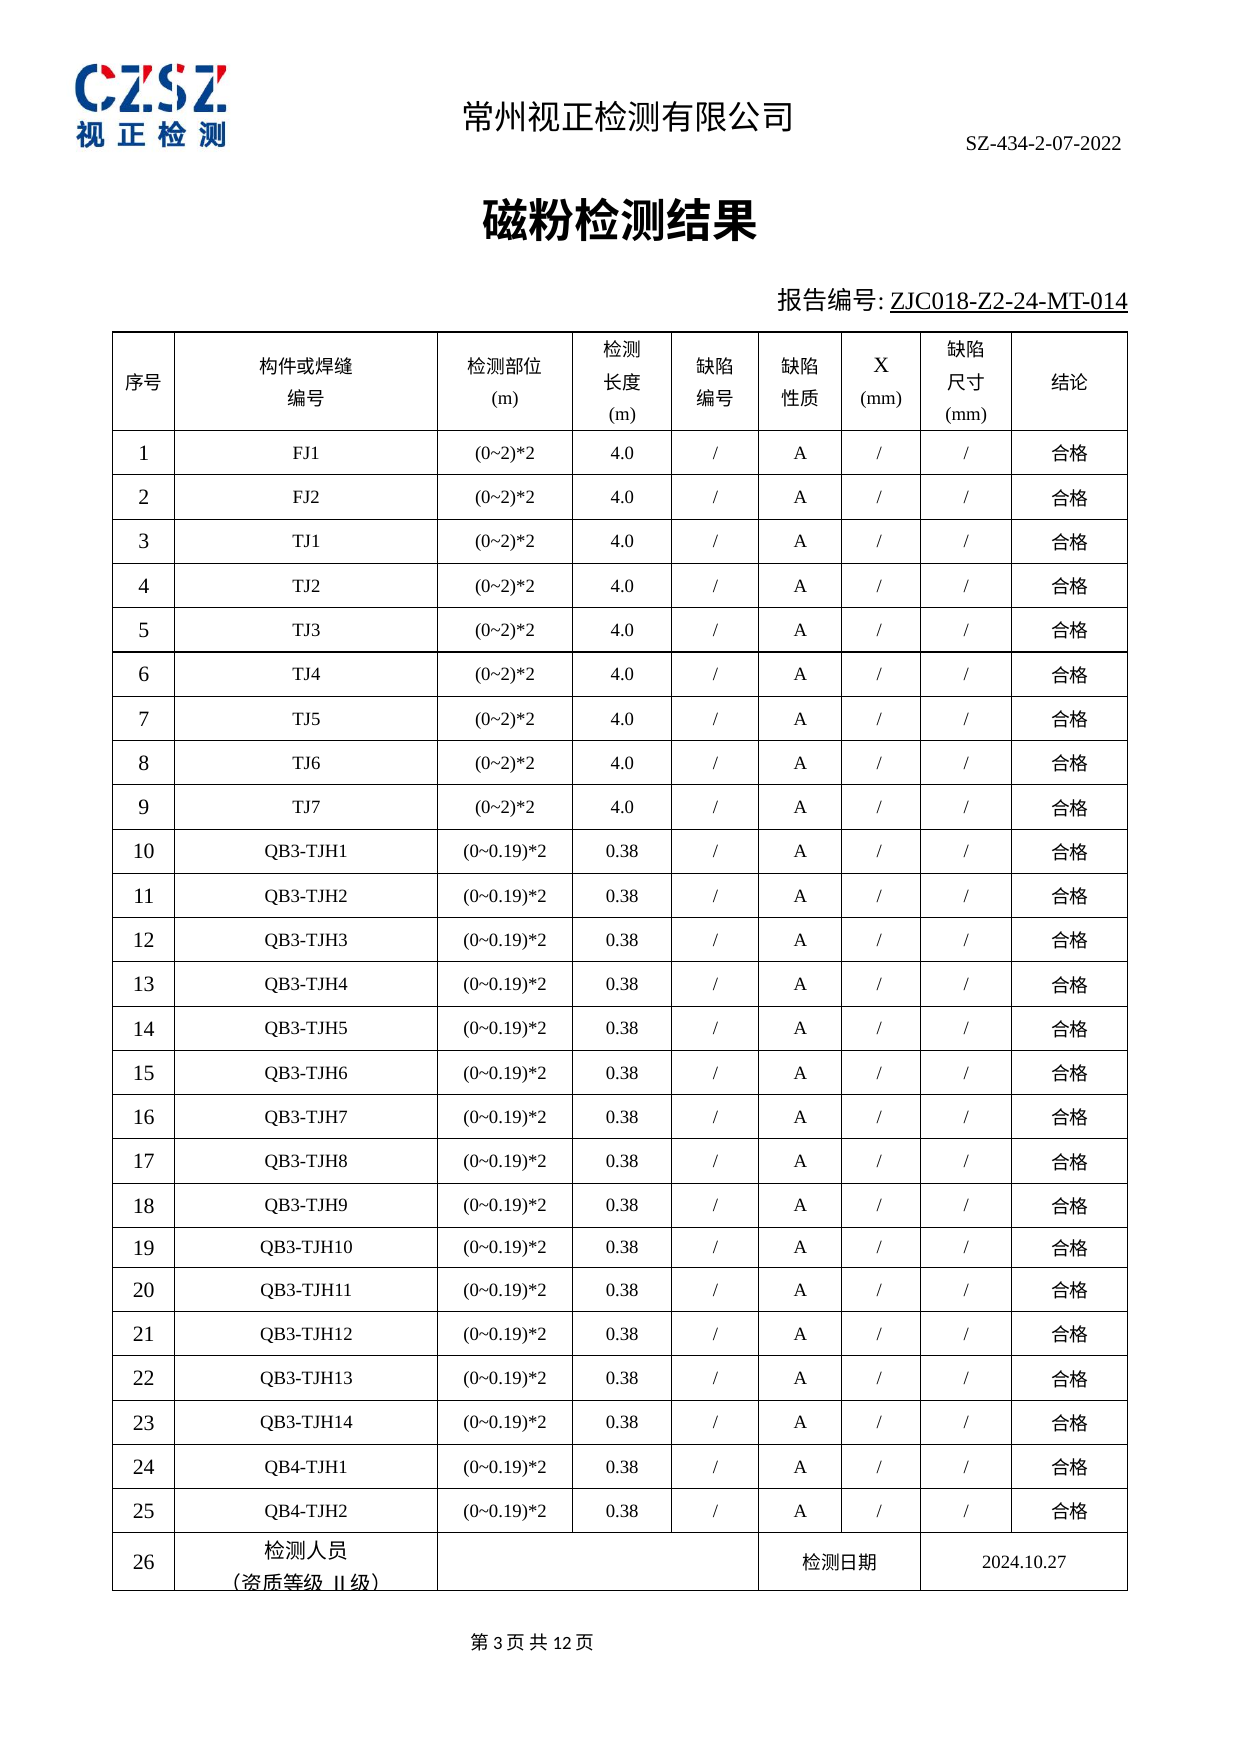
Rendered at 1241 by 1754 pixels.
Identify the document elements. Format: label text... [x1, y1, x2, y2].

table_cell / [921, 564, 1011, 607]
table_cell / [842, 1007, 920, 1050]
table_cell 0.38 [573, 874, 671, 917]
table_cell 26 [113, 1533, 174, 1589]
table_cell A [759, 475, 841, 518]
table_header 检测 长度 (m) [573, 333, 671, 430]
table_cell / [672, 1356, 758, 1399]
table_cell 18 [113, 1184, 174, 1227]
table_cell 14 [113, 1007, 174, 1050]
table_cell A [759, 1445, 841, 1488]
table_cell A [759, 1095, 841, 1138]
table_cell 合格 [1012, 1312, 1127, 1355]
table_cell 8 [113, 741, 174, 784]
table_cell QB3-TJH14 [175, 1401, 437, 1444]
table_cell / [672, 1401, 758, 1444]
table_cell A [759, 1051, 841, 1094]
table_cell 合格 [1012, 1489, 1127, 1532]
table_header 检测部位 (m) [438, 333, 572, 430]
table_cell A [759, 1268, 841, 1311]
table_cell 11 [113, 874, 174, 917]
table_cell 0.38 [573, 1228, 671, 1267]
table_cell / [842, 1139, 920, 1183]
table_cell A [759, 1139, 841, 1183]
table_cell / [672, 1228, 758, 1267]
table_cell / [921, 1268, 1011, 1311]
table_cell 17 [113, 1139, 174, 1183]
table_cell 9 [113, 785, 174, 828]
table_cell (0~0.19)*2 [438, 1356, 572, 1399]
table_cell 合格 [1012, 1228, 1127, 1267]
table_cell / [921, 1401, 1011, 1444]
table_cell / [921, 475, 1011, 518]
table_cell / [672, 1139, 758, 1183]
table_cell 4.0 [573, 785, 671, 828]
table_cell / [921, 1445, 1011, 1488]
table_cell / [842, 785, 920, 828]
table_cell / [921, 608, 1011, 651]
table_cell 16 [113, 1095, 174, 1138]
table_cell (0~0.19)*2 [438, 1007, 572, 1050]
table_cell 合格 [1012, 1268, 1127, 1311]
table_cell (0~0.19)*2 [438, 1268, 572, 1311]
table_cell / [672, 1095, 758, 1138]
table_cell / [842, 564, 920, 607]
table_cell / [672, 1184, 758, 1227]
table_cell / [672, 1445, 758, 1488]
table_cell 2 [113, 475, 174, 518]
table_cell 0.38 [573, 1312, 671, 1355]
table_cell / [842, 1489, 920, 1532]
table_cell 4.0 [573, 608, 671, 651]
table_cell 13 [113, 962, 174, 1006]
table_cell TJ5 [175, 697, 437, 740]
table_cell / [842, 1445, 920, 1488]
table_cell 6 [113, 653, 174, 696]
table_cell 4.0 [573, 741, 671, 784]
table_cell 15 [113, 1051, 174, 1094]
table_cell (0~0.19)*2 [438, 830, 572, 873]
table_cell A [759, 1356, 841, 1399]
table_cell QB3-TJH2 [175, 874, 437, 917]
table_cell A [759, 741, 841, 784]
table_cell / [672, 962, 758, 1006]
table_cell / [921, 1312, 1011, 1355]
table_cell A [759, 1401, 841, 1444]
table_cell / [842, 431, 920, 474]
table_cell / [842, 608, 920, 651]
table_cell 4 [113, 564, 174, 607]
table_cell / [842, 697, 920, 740]
table_cell TJ7 [175, 785, 437, 828]
table_cell / [672, 475, 758, 518]
table_cell QB3-TJH5 [175, 1007, 437, 1050]
table_cell / [921, 1228, 1011, 1267]
table_header 结论 [1012, 333, 1127, 430]
table_cell / [921, 653, 1011, 696]
table_cell (0~0.19)*2 [438, 1184, 572, 1227]
table_header 缺陷 尺寸 (mm) [921, 333, 1011, 430]
table_cell QB3-TJH11 [175, 1268, 437, 1311]
table_cell (0~2)*2 [438, 785, 572, 828]
table_cell / [842, 830, 920, 873]
table_cell / [842, 1356, 920, 1399]
table_cell 合格 [1012, 564, 1127, 607]
table_cell QB3-TJH8 [175, 1139, 437, 1183]
table_cell QB4-TJH1 [175, 1445, 437, 1488]
table_cell QB3-TJH1 [175, 830, 437, 873]
table_cell / [672, 874, 758, 917]
table_cell 检测人员 （资质等级 Ⅱ级） [175, 1533, 437, 1589]
table_cell TJ2 [175, 564, 437, 607]
table_cell 21 [113, 1312, 174, 1355]
table_cell 0.38 [573, 1489, 671, 1532]
table_cell 合格 [1012, 697, 1127, 740]
table_cell / [921, 962, 1011, 1006]
table_cell [438, 1533, 758, 1589]
table_cell 0.38 [573, 1051, 671, 1094]
table_cell 合格 [1012, 653, 1127, 696]
table_cell QB3-TJH3 [175, 918, 437, 961]
table_cell QB3-TJH4 [175, 962, 437, 1006]
picture [66, 51, 234, 153]
table_cell (0~2)*2 [438, 564, 572, 607]
table_cell (0~2)*2 [438, 741, 572, 784]
table_cell / [921, 697, 1011, 740]
table_cell / [842, 1095, 920, 1138]
table_cell 0.38 [573, 1445, 671, 1488]
table_cell / [842, 962, 920, 1006]
table_cell 合格 [1012, 1401, 1127, 1444]
table_cell TJ3 [175, 608, 437, 651]
table_cell 5 [113, 608, 174, 651]
table_cell / [842, 1184, 920, 1227]
table_cell / [672, 830, 758, 873]
table_cell (0~2)*2 [438, 520, 572, 563]
table_cell / [672, 785, 758, 828]
table_cell 10 [113, 830, 174, 873]
table_cell TJ1 [175, 520, 437, 563]
table_cell A [759, 1184, 841, 1227]
table_cell / [672, 1489, 758, 1532]
table_cell 0.38 [573, 918, 671, 961]
table_cell A [759, 520, 841, 563]
table_cell / [921, 874, 1011, 917]
table_cell A [759, 608, 841, 651]
text 报告编号: ZJC018-Z2-24-MT-014 [112, 266, 1128, 331]
table_cell QB3-TJH6 [175, 1051, 437, 1094]
table_cell / [672, 741, 758, 784]
table_cell (0~0.19)*2 [438, 1312, 572, 1355]
table_cell 0.38 [573, 1356, 671, 1399]
table_header 序号 [113, 333, 174, 430]
table_header X (mm) [842, 333, 920, 430]
table_cell 检测日期 [759, 1533, 920, 1589]
table_cell / [921, 1051, 1011, 1094]
table_cell 22 [113, 1356, 174, 1399]
table_cell 7 [113, 697, 174, 740]
table_cell / [672, 653, 758, 696]
table_cell / [921, 1356, 1011, 1399]
table_cell 24 [113, 1445, 174, 1488]
table_cell / [921, 1095, 1011, 1138]
table_cell / [842, 520, 920, 563]
table_cell A [759, 431, 841, 474]
table_cell / [672, 918, 758, 961]
table_cell 0.38 [573, 962, 671, 1006]
table_cell / [921, 431, 1011, 474]
table_cell A [759, 1312, 841, 1355]
table_cell / [842, 1228, 920, 1267]
table_cell FJ1 [175, 431, 437, 474]
table_cell / [921, 1007, 1011, 1050]
table_cell 合格 [1012, 1007, 1127, 1050]
table_cell (0~0.19)*2 [438, 918, 572, 961]
table_cell 合格 [1012, 520, 1127, 563]
table_cell A [759, 697, 841, 740]
table_cell (0~2)*2 [438, 431, 572, 474]
table_cell 25 [113, 1489, 174, 1532]
table_cell / [921, 520, 1011, 563]
table_cell 合格 [1012, 918, 1127, 961]
table_cell / [842, 741, 920, 784]
table_cell 合格 [1012, 1356, 1127, 1399]
table_cell (0~0.19)*2 [438, 1095, 572, 1138]
table_cell 4.0 [573, 520, 671, 563]
table_cell TJ4 [175, 653, 437, 696]
table_cell / [921, 1184, 1011, 1227]
table_cell / [921, 1139, 1011, 1183]
table_cell / [672, 564, 758, 607]
table_cell 合格 [1012, 1095, 1127, 1138]
table_cell 合格 [1012, 741, 1127, 784]
table_header 缺陷 性质 [759, 333, 841, 430]
table_cell 合格 [1012, 608, 1127, 651]
text 磁粉检测结果 [112, 169, 1128, 266]
table_cell (0~0.19)*2 [438, 1051, 572, 1094]
table_cell / [842, 1312, 920, 1355]
table_cell / [921, 785, 1011, 828]
table_cell / [842, 1051, 920, 1094]
table_cell 合格 [1012, 1139, 1127, 1183]
table_cell (0~2)*2 [438, 475, 572, 518]
table_cell (0~0.19)*2 [438, 1489, 572, 1532]
table_cell / [672, 697, 758, 740]
table_cell QB4-TJH2 [175, 1489, 437, 1532]
table_cell / [921, 918, 1011, 961]
table_cell A [759, 874, 841, 917]
table_cell 0.38 [573, 1095, 671, 1138]
table_cell QB3-TJH9 [175, 1184, 437, 1227]
table_cell (0~2)*2 [438, 653, 572, 696]
table_cell (0~0.19)*2 [438, 1401, 572, 1444]
table_cell 合格 [1012, 1184, 1127, 1227]
table_cell A [759, 1228, 841, 1267]
table_header 构件或焊缝 编号 [175, 333, 437, 430]
table_header 缺陷 编号 [672, 333, 758, 430]
table_cell 0.38 [573, 1184, 671, 1227]
table_cell / [921, 830, 1011, 873]
table_cell A [759, 653, 841, 696]
table_cell 1 [113, 431, 174, 474]
table_cell A [759, 1007, 841, 1050]
table_cell FJ2 [175, 475, 437, 518]
table_cell / [672, 431, 758, 474]
table_cell 4.0 [573, 697, 671, 740]
table_cell (0~2)*2 [438, 697, 572, 740]
table_cell / [842, 653, 920, 696]
table_cell QB3-TJH7 [175, 1095, 437, 1138]
table_cell 2024.10.27 [921, 1533, 1127, 1589]
table_cell 0.38 [573, 830, 671, 873]
table_cell / [842, 1268, 920, 1311]
table_cell (0~0.19)*2 [438, 1445, 572, 1488]
table_cell 合格 [1012, 1051, 1127, 1094]
table_cell A [759, 830, 841, 873]
table_cell QB3-TJH10 [175, 1228, 437, 1267]
table_cell / [672, 1312, 758, 1355]
table_cell (0~0.19)*2 [438, 874, 572, 917]
table_cell A [759, 962, 841, 1006]
table_cell A [759, 1489, 841, 1532]
table_cell 20 [113, 1268, 174, 1311]
table_cell 3 [113, 520, 174, 563]
table_cell 合格 [1012, 1445, 1127, 1488]
table_cell 合格 [1012, 431, 1127, 474]
table_cell QB3-TJH13 [175, 1356, 437, 1399]
table_cell / [842, 1401, 920, 1444]
table_cell 合格 [1012, 962, 1127, 1006]
table_cell 0.38 [573, 1007, 671, 1050]
table_cell / [672, 520, 758, 563]
table_cell / [921, 741, 1011, 784]
table_cell 4.0 [573, 475, 671, 518]
table_cell 合格 [1012, 830, 1127, 873]
table_cell 12 [113, 918, 174, 961]
table_cell / [842, 874, 920, 917]
table_cell / [672, 1007, 758, 1050]
table_cell A [759, 564, 841, 607]
table_cell / [672, 608, 758, 651]
table_cell / [672, 1051, 758, 1094]
table_cell QB3-TJH12 [175, 1312, 437, 1355]
table_cell 0.38 [573, 1268, 671, 1311]
table_cell / [842, 475, 920, 518]
table_cell (0~2)*2 [438, 608, 572, 651]
table_cell 4.0 [573, 564, 671, 607]
table_cell 19 [113, 1228, 174, 1267]
table_cell (0~0.19)*2 [438, 962, 572, 1006]
table_cell 4.0 [573, 431, 671, 474]
table_cell TJ6 [175, 741, 437, 784]
table_cell 合格 [1012, 475, 1127, 518]
table_cell 23 [113, 1401, 174, 1444]
table_cell 0.38 [573, 1401, 671, 1444]
table_cell / [842, 918, 920, 961]
table_cell 0.38 [573, 1139, 671, 1183]
table_cell (0~0.19)*2 [438, 1139, 572, 1183]
table_cell A [759, 918, 841, 961]
table_cell 合格 [1012, 785, 1127, 828]
table_cell / [672, 1268, 758, 1311]
table_cell (0~0.19)*2 [438, 1228, 572, 1267]
table_cell / [921, 1489, 1011, 1532]
table_cell 4.0 [573, 653, 671, 696]
table_cell A [759, 785, 841, 828]
table_cell 合格 [1012, 874, 1127, 917]
